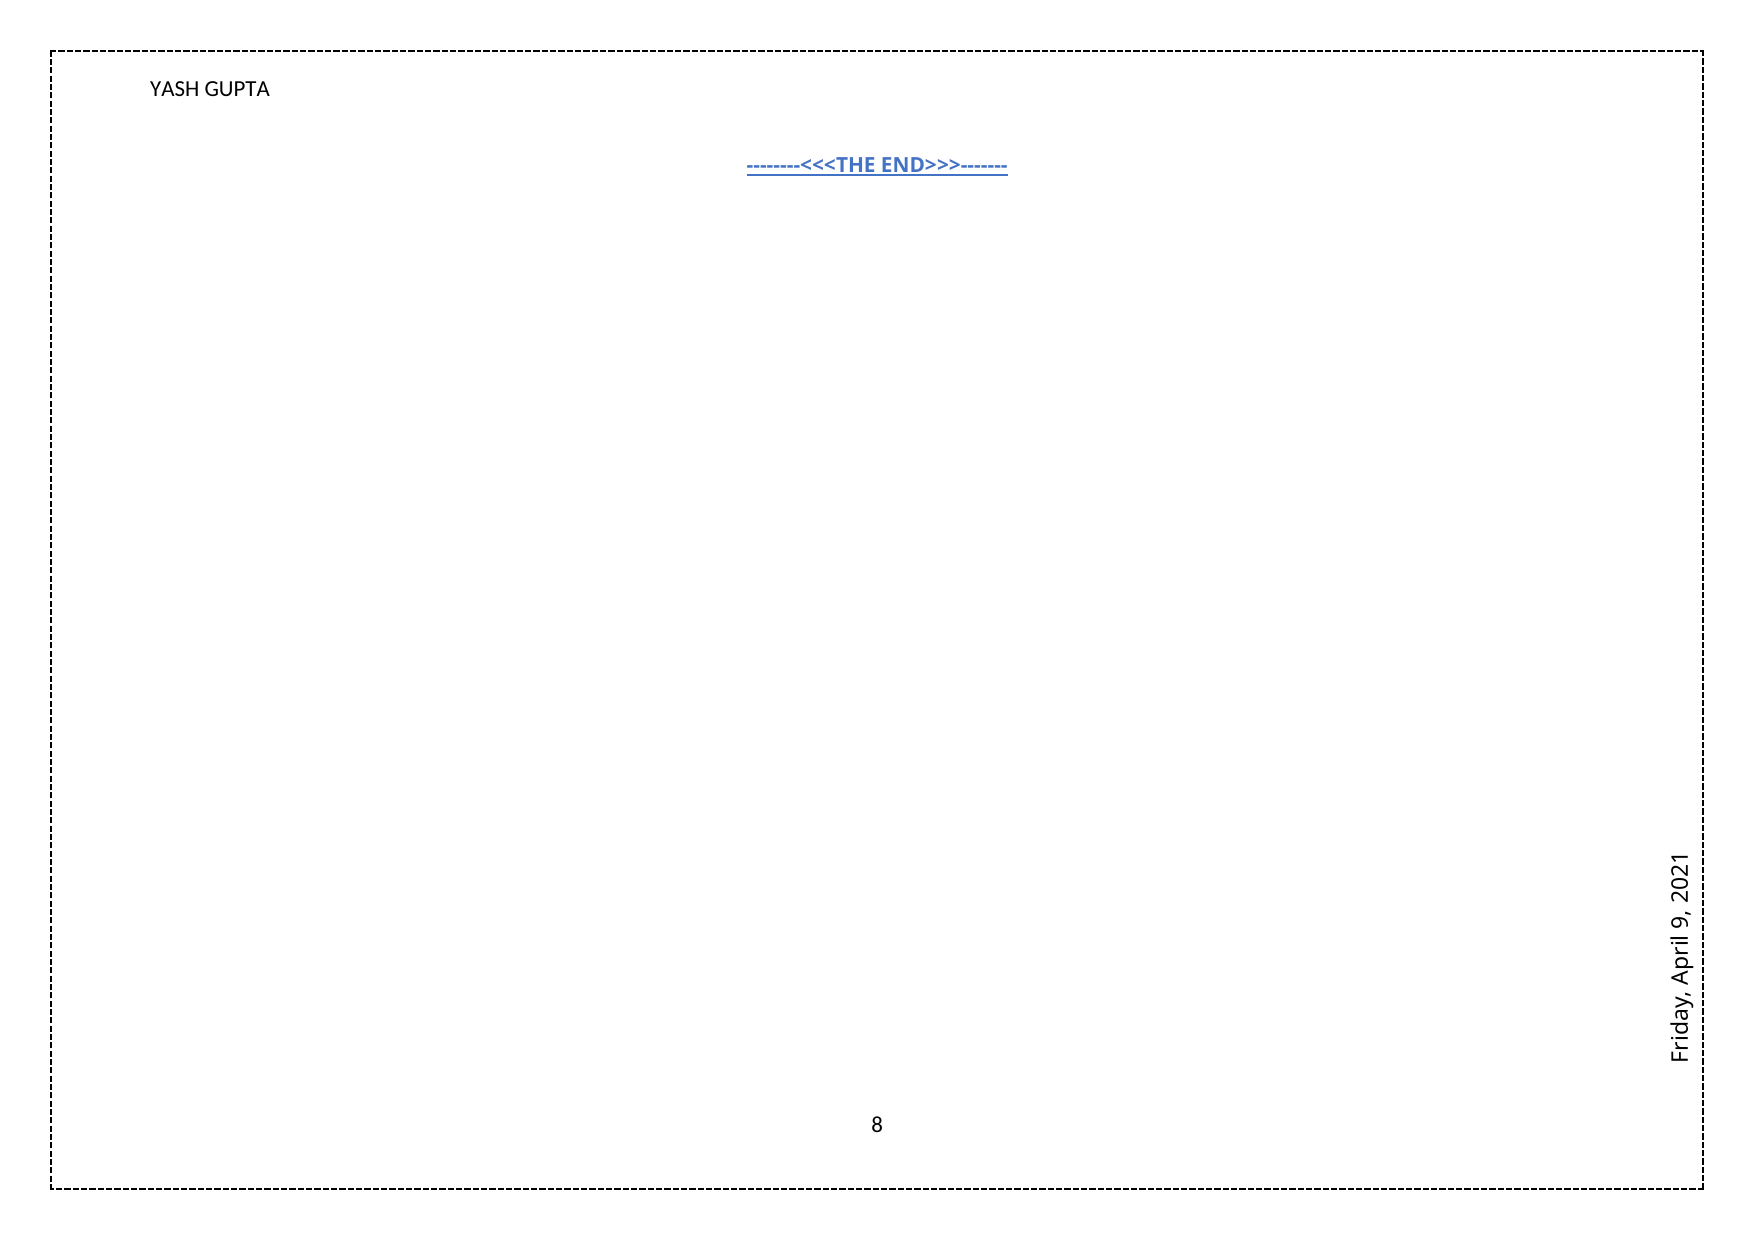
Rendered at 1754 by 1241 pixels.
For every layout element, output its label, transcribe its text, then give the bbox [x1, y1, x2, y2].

text --------<<<THE END>>>------- [150, 150, 1604, 178]
